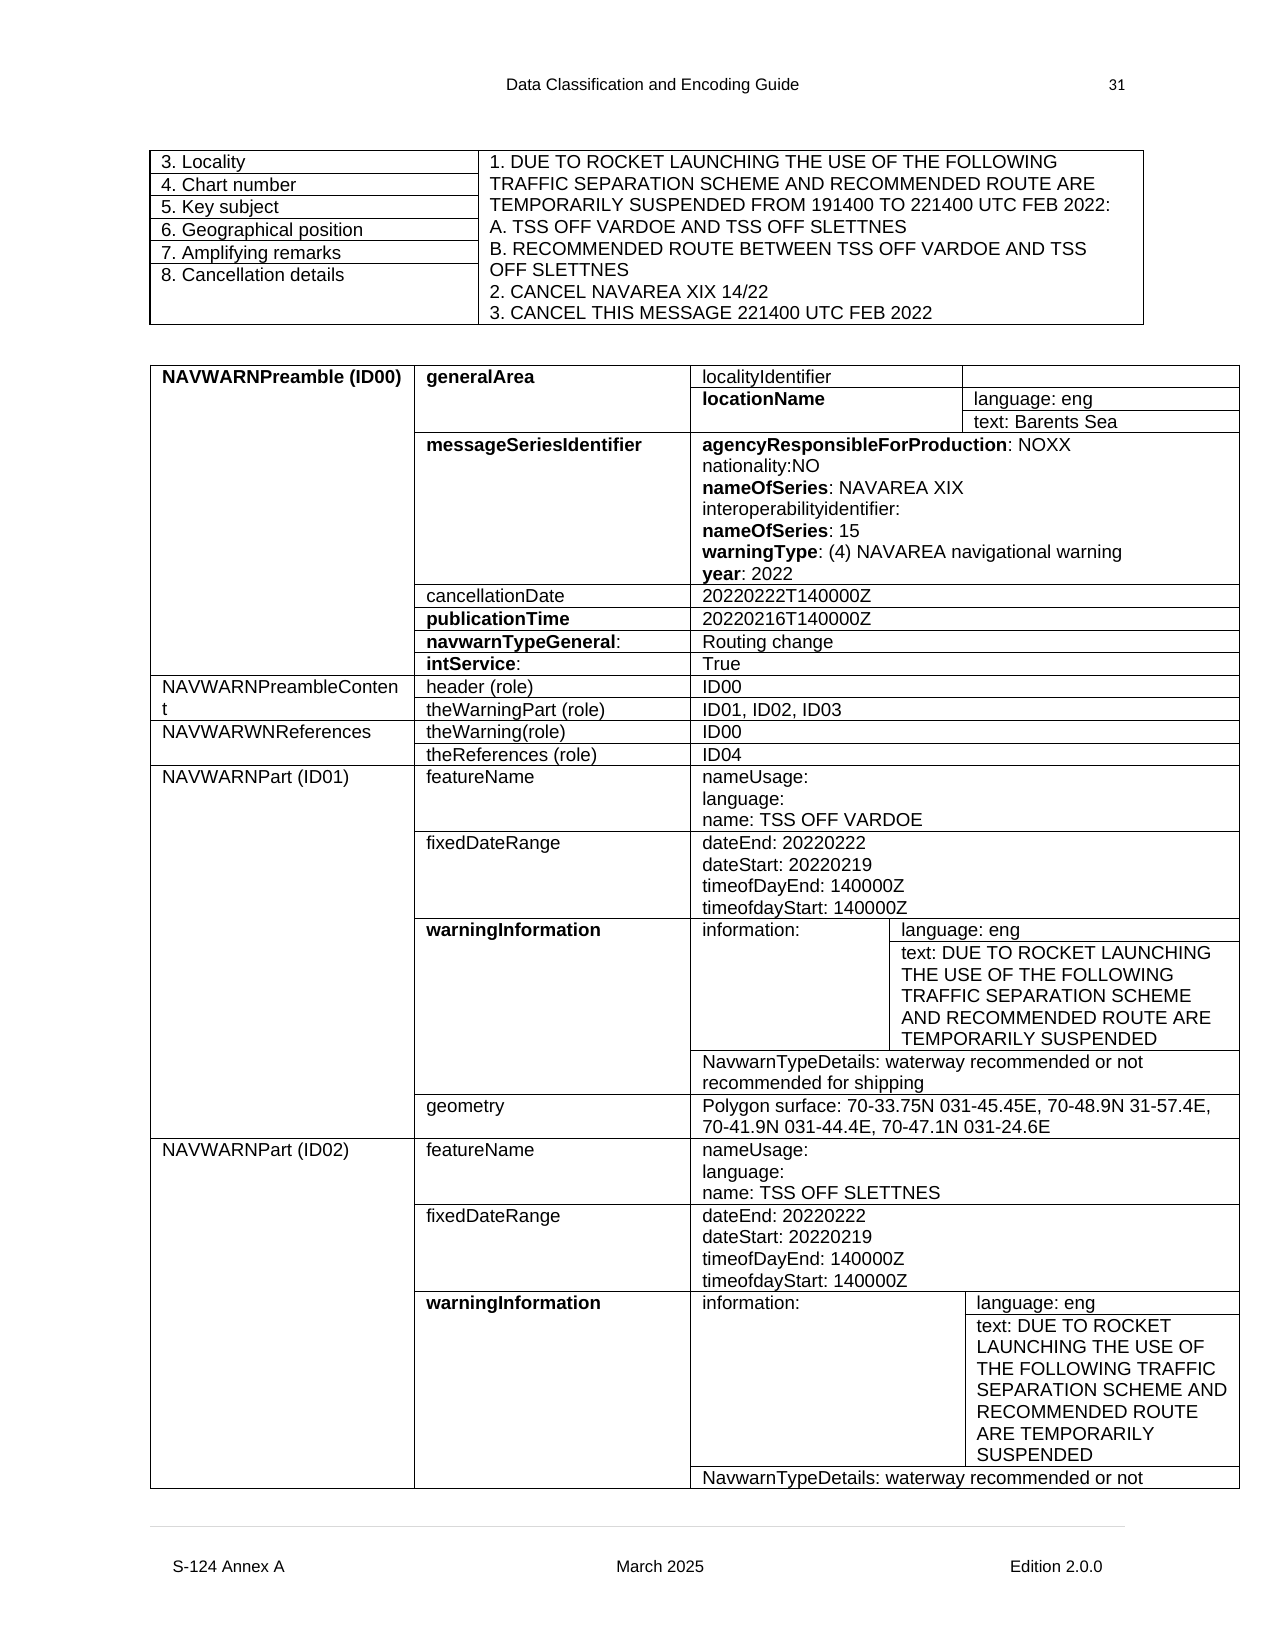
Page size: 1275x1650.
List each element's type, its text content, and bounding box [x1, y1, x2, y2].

table_cell 5. Key subject [151, 196, 478, 218]
table_cell language: eng [966, 1292, 1239, 1313]
table_cell NAVWARNPart (ID02) [151, 1139, 414, 1488]
table_cell dateEnd: 20220222 dateStart: 20220219 timeofDayEnd: 140000Z timeofdayStart: 140000Z [691, 832, 1239, 918]
table_cell fixedDateRange [415, 832, 690, 918]
table_cell nameUsage: language: name: TSS OFF VARDOE [691, 766, 1239, 831]
table_cell featureName [415, 1139, 690, 1204]
table_cell intService: [415, 653, 690, 675]
table_cell information: [691, 919, 889, 1049]
table_cell publicationTime [415, 608, 690, 629]
table_cell featureName [415, 766, 690, 831]
table_cell dateEnd: 20220222 dateStart: 20220219 timeofDayEnd: 140000Z timeofdayStart: 140000Z [691, 1205, 1239, 1291]
table_cell NavwarnTypeDetails: waterway recommended or not recommended for shipping [691, 1051, 1239, 1094]
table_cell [691, 1467, 1239, 1488]
table_cell messageSeriesIdentifier [415, 433, 690, 584]
table_cell geometry [415, 1095, 690, 1138]
table_cell text: Barents Sea [963, 411, 1239, 432]
table_header generalArea [415, 366, 690, 432]
table_cell header (role) [415, 676, 690, 697]
table_cell Routing change [691, 631, 1239, 652]
table_cell fixedDateRange [415, 1205, 690, 1291]
table_cell True [691, 653, 1239, 675]
table_cell ID04 [691, 744, 1239, 765]
table_cell 20220222T140000Z [691, 585, 1239, 607]
table_cell nameUsage: language: name: TSS OFF SLETTNES [691, 1139, 1239, 1204]
table_header NAVWARNPreamble (ID00) [151, 366, 414, 675]
table_cell theWarningPart (role) [415, 698, 690, 720]
table_cell 8. Cancellation details [151, 264, 478, 323]
table_cell theReferences (role) [415, 744, 690, 765]
table_cell cancellationDate [415, 585, 690, 607]
table_cell information: [691, 1292, 965, 1466]
table_cell 3. Locality [151, 151, 478, 173]
table_cell NAVWARWNReferences [151, 721, 414, 765]
table_cell warningInformation [415, 919, 690, 1094]
table_cell navwarnTypeGeneral: [415, 631, 690, 652]
table_cell NAVWARNPart (ID01) [151, 766, 414, 1138]
table_cell 6. Geographical position [151, 219, 478, 240]
table_cell language: eng [963, 388, 1239, 410]
table_cell text: DUE TO ROCKET LAUNCHING THE USE OF THE FOLLOWING TRAFFIC SEPARATION SCHEME AND RECOMMENDED ROUTE ARE TEMPORARILY SUSPENDED [1157, 942, 1239, 1049]
table_cell theWarning(role) [415, 721, 690, 742]
table_cell NAVWARNPreambleContent [151, 676, 414, 720]
table_cell locationName [691, 388, 962, 432]
table_header localityIdentifier [691, 366, 962, 387]
table_cell 20220216T140000Z [691, 608, 1239, 629]
table_header [963, 366, 1239, 387]
table_cell agencyResponsibleForProduction: NOXX nationality:NO nameOfSeries: NAVAREA XIX interoperabilityidentifier: nameOfSeries: 15 warningType: (4) NAVAREA navigational warning year: 2022 [691, 433, 1239, 584]
table_cell text: DUE TO ROCKET LAUNCHING THE USE OF THE FOLLOWING TRAFFIC SEPARATION SCHEME AND RECOMMENDED ROUTE ARE TEMPORARILY SUSPENDED [966, 1315, 1239, 1466]
table_cell language: eng [890, 919, 1239, 941]
table_cell 7. Amplifying remarks [151, 241, 478, 263]
table_cell warningInformation [415, 1292, 690, 1488]
table_cell 4. Chart number [151, 174, 478, 195]
table_cell Polygon surface: 70-33.75N 031-45.45E, 70-48.9N 31-57.4E, 70-41.9N 031-44.4E, 70-47.1N 031-24.6E [691, 1095, 1239, 1138]
table_cell ID01, ID02, ID03 [691, 698, 1239, 720]
table_cell ID00 [691, 721, 1239, 742]
table_cell ID00 [691, 676, 1239, 697]
